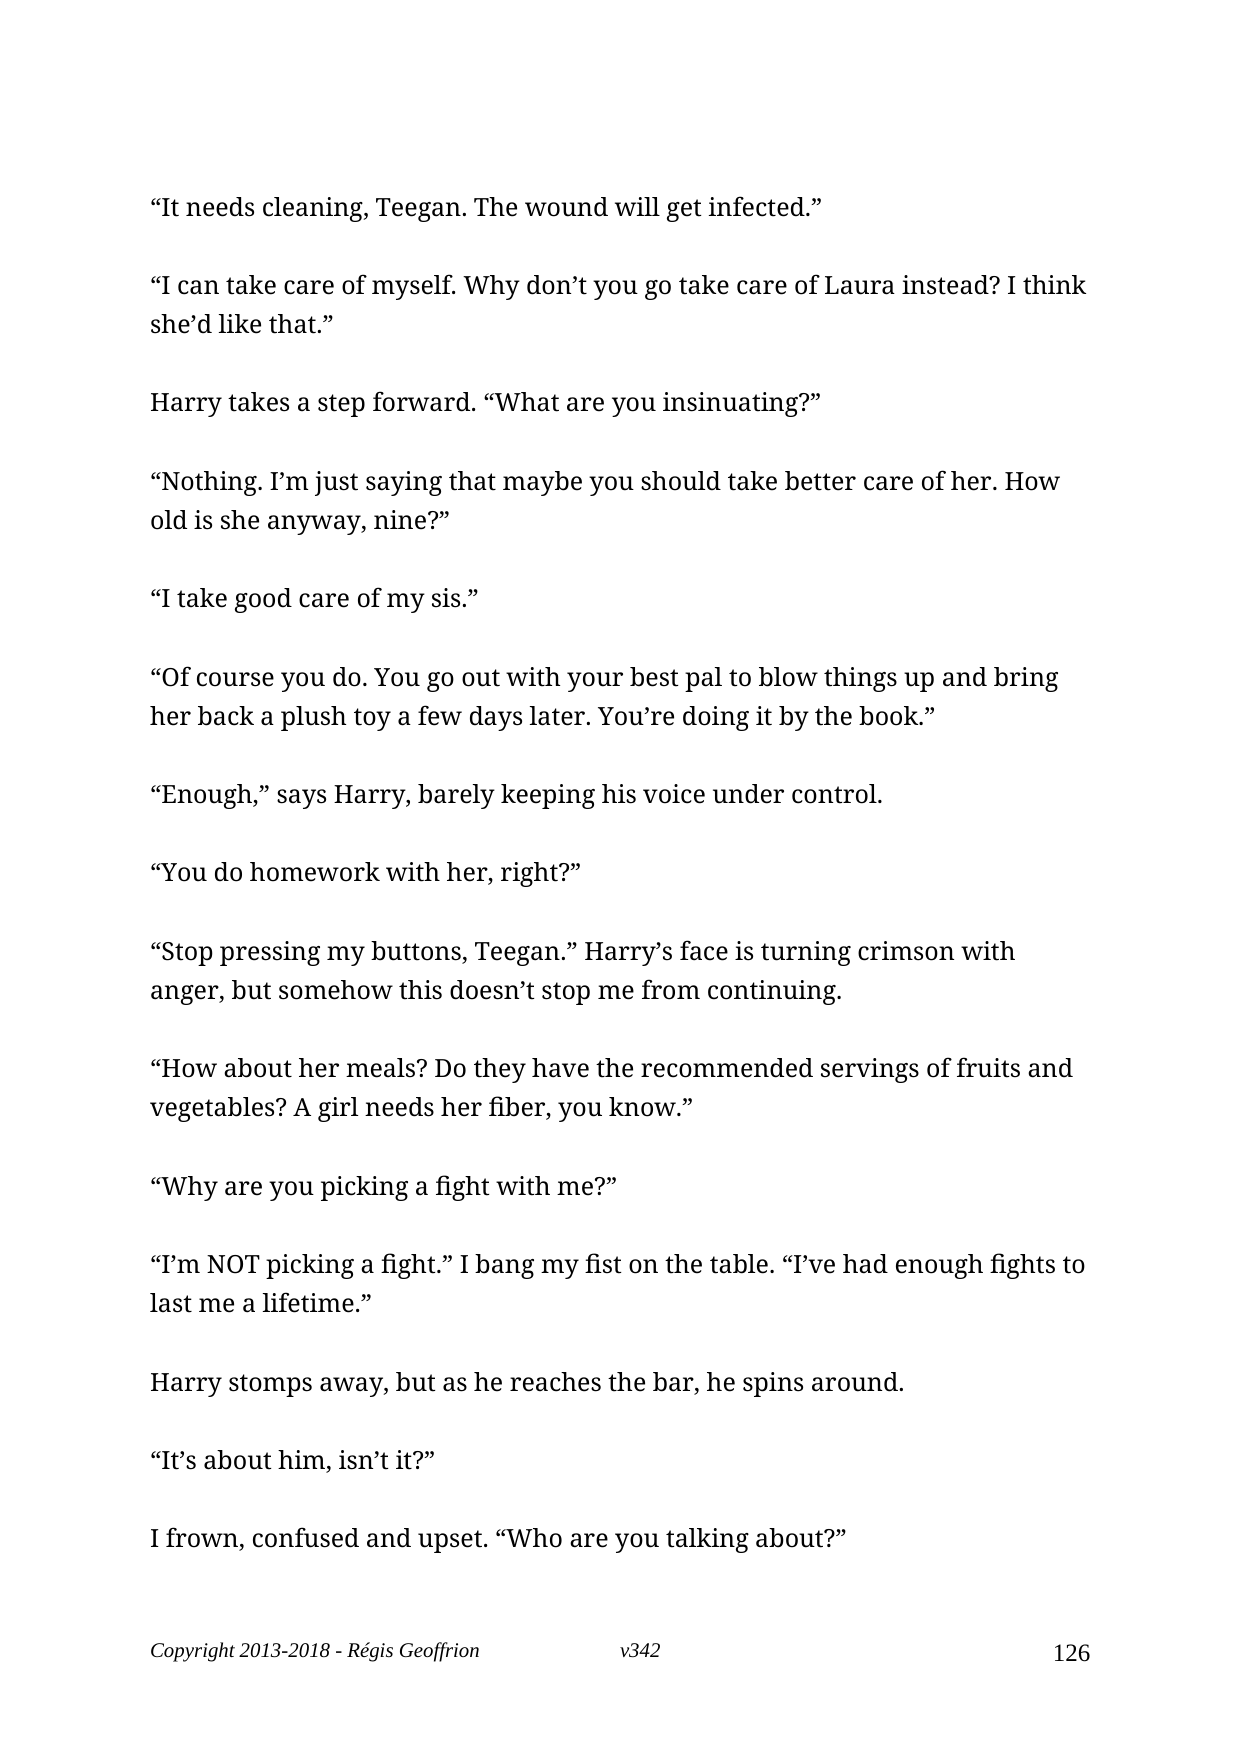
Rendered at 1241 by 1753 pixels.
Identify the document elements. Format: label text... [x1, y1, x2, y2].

text “It needs cleaning, Teegan. The wound will get infected.” [150, 189, 1090, 223]
text “How about her meals? Do they have the recommended servings of fruits and vegetables? A girl needs her fiber, you know.” [150, 1051, 1090, 1124]
text “Enough,” says Harry, barely keeping his voice under control. [150, 777, 1090, 811]
text “Of course you do. You go out with your best pal to blow things up and bring her back a plush toy a few days later. You’re doing it by the book.” [150, 659, 1090, 732]
text I frown, confused and upset. “Who are you talking about?” [150, 1521, 1090, 1555]
text Harry takes a step forward. “What are you insinuating?” [150, 385, 1090, 419]
text “You do homework with her, right?” [150, 855, 1090, 889]
text “I take good care of my sis.” [150, 581, 1090, 615]
text “Nothing. I’m just saying that maybe you should take better care of her. How old is she anyway, nine?” [150, 463, 1090, 537]
text Harry stomps away, but as he reaches the bar, he spins around. [150, 1364, 1090, 1398]
text “Why are you picking a fight with me?” [150, 1168, 1090, 1202]
text “Stop pressing my buttons, Teegan.” Harry’s face is turning crimson with anger, but somehow this doesn’t stop me from continuing. [150, 933, 1090, 1007]
text “I can take care of myself. Why don’t you go take care of Laura instead? I think she’d like that.” [150, 267, 1090, 341]
text “I’m NOT picking a fight.” I bang my fist on the table. “I’ve had enough fights to last me a lifetime.” [150, 1247, 1090, 1320]
text “It’s about him, isn’t it?” [150, 1442, 1090, 1477]
